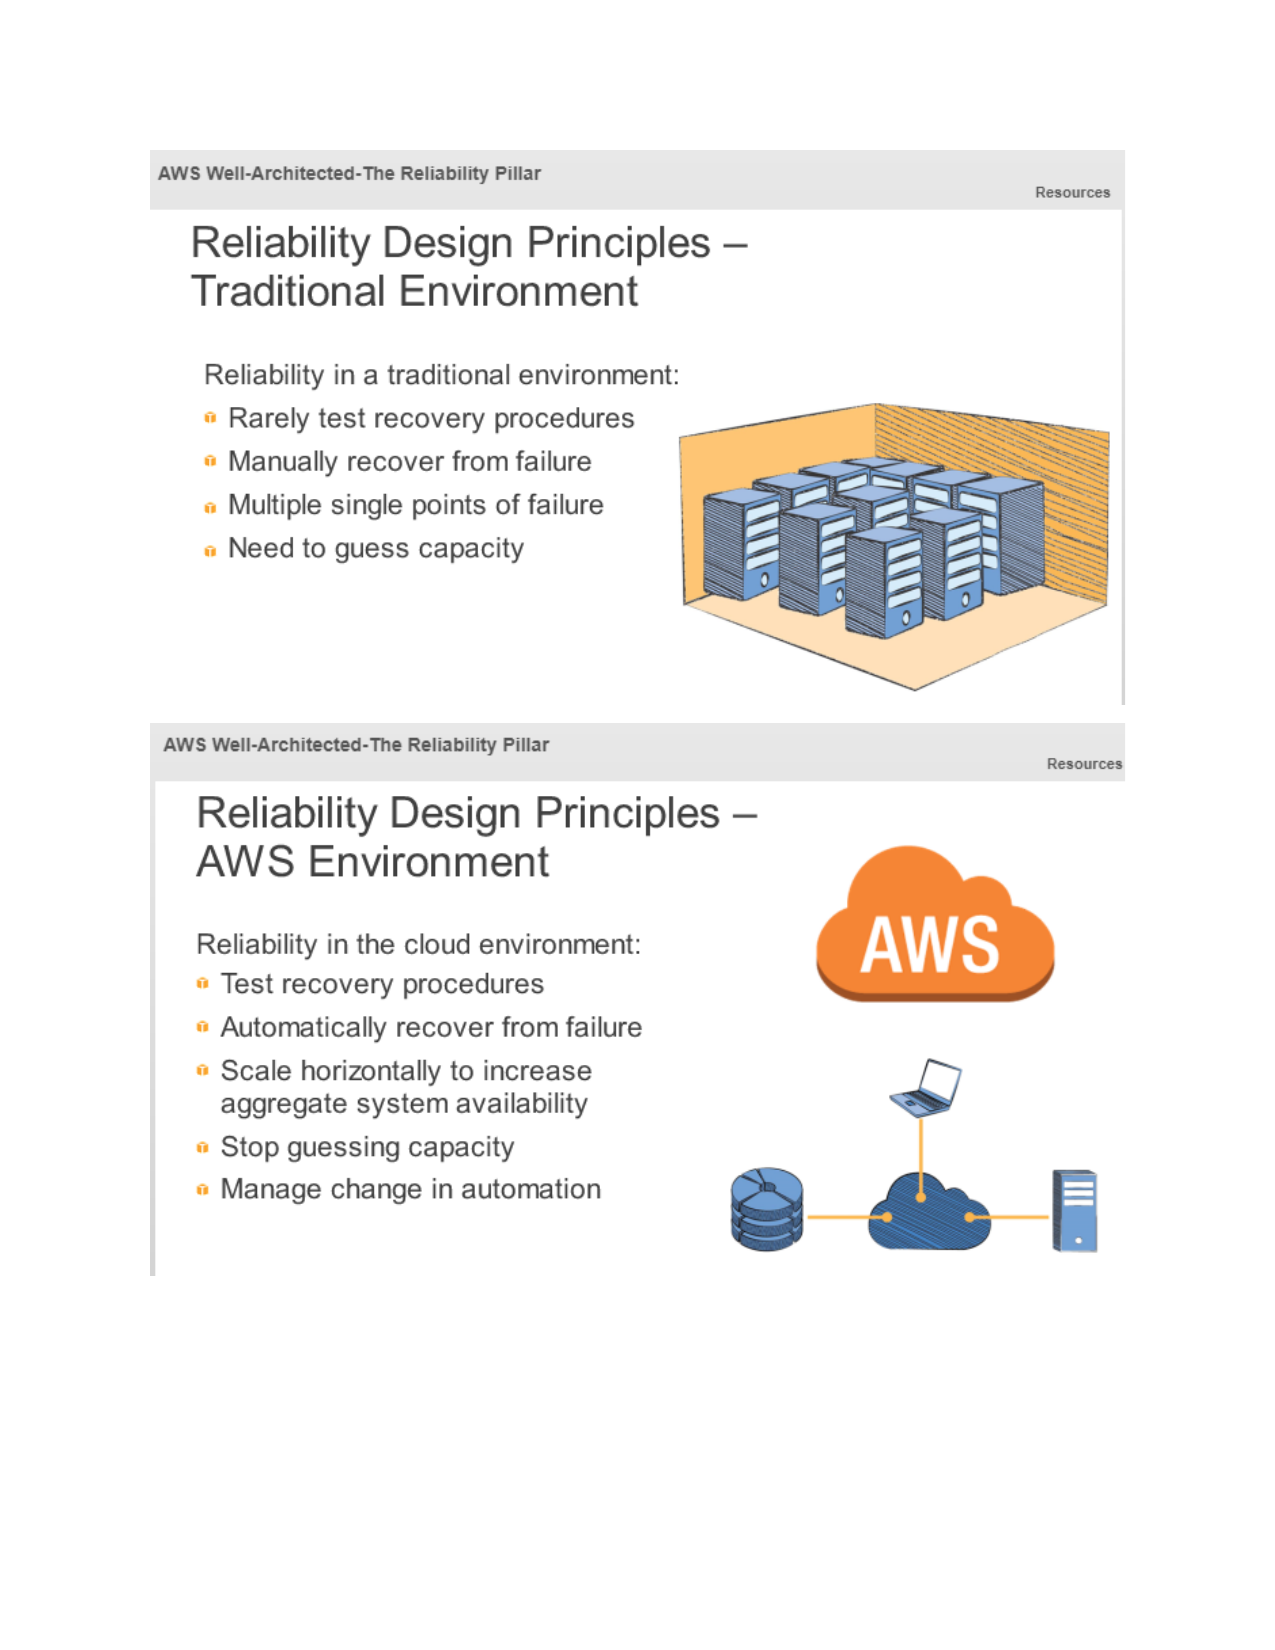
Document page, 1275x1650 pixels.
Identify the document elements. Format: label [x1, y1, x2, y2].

picture [150, 723, 1125, 1276]
picture [150, 150, 1125, 705]
